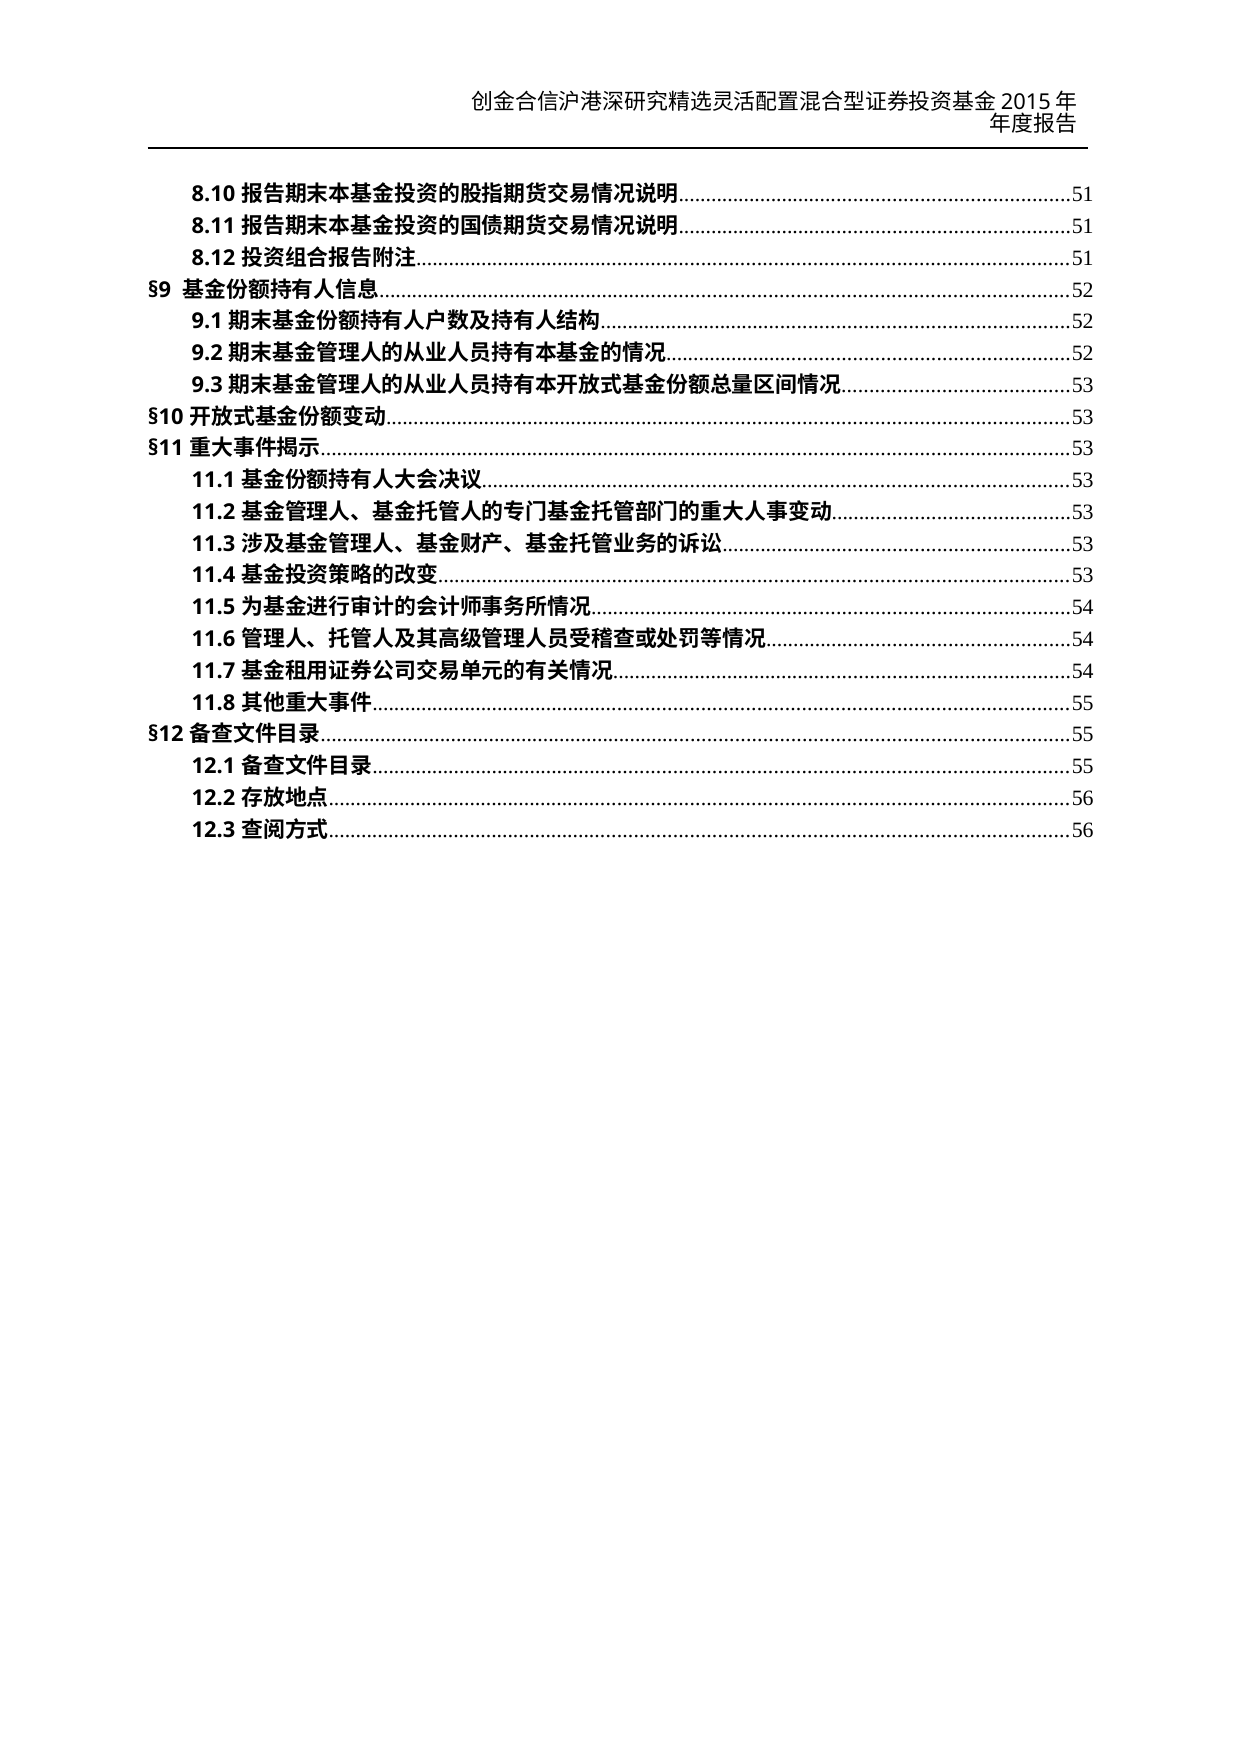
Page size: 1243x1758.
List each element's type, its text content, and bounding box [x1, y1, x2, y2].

text §12 备查文件目录 55 [148, 716, 1094, 748]
text 11.3 涉及基金管理人、基金财产、基金托管业务的诉讼 53 [191, 526, 1094, 557]
text 8.10 报告期末本基金投资的股指期货交易情况说明 51 [191, 176, 1094, 208]
text 11.2 基金管理人、基金托管人的专门基金托管部门的重大人事变动 53 [191, 494, 1094, 526]
text §9 基金份额持有人信息 52 [148, 272, 1094, 303]
text 8.11 报告期末本基金投资的国债期货交易情况说明 51 [191, 208, 1094, 240]
text 12.2 存放地点 56 [191, 780, 1094, 812]
text 9.3 期末基金管理人的从业人员持有本开放式基金份额总量区间情况 53 [191, 367, 1094, 399]
text 8.12 投资组合报告附注 51 [191, 240, 1094, 272]
text 9.2 期末基金管理人的从业人员持有本基金的情况 52 [191, 335, 1094, 367]
text 11.7 基金租用证券公司交易单元的有关情况 54 [191, 653, 1094, 684]
text 9.1 期末基金份额持有人户数及持有人结构 52 [191, 303, 1094, 335]
text 12.3 查阅方式 56 [191, 812, 1094, 843]
text 12.1 备查文件目录 55 [191, 748, 1094, 780]
text 11.6 管理人、托管人及其高级管理人员受稽查或处罚等情况 54 [191, 621, 1094, 653]
text 11.5 为基金进行审计的会计师事务所情况 54 [191, 589, 1094, 621]
text 11.1 基金份额持有人大会决议 53 [191, 462, 1094, 494]
text §11 重大事件揭示 53 [148, 430, 1094, 462]
text §10 开放式基金份额变动 53 [148, 399, 1094, 430]
text 11.8 其他重大事件 55 [191, 684, 1094, 716]
text 11.4 基金投资策略的改变 53 [191, 557, 1094, 589]
